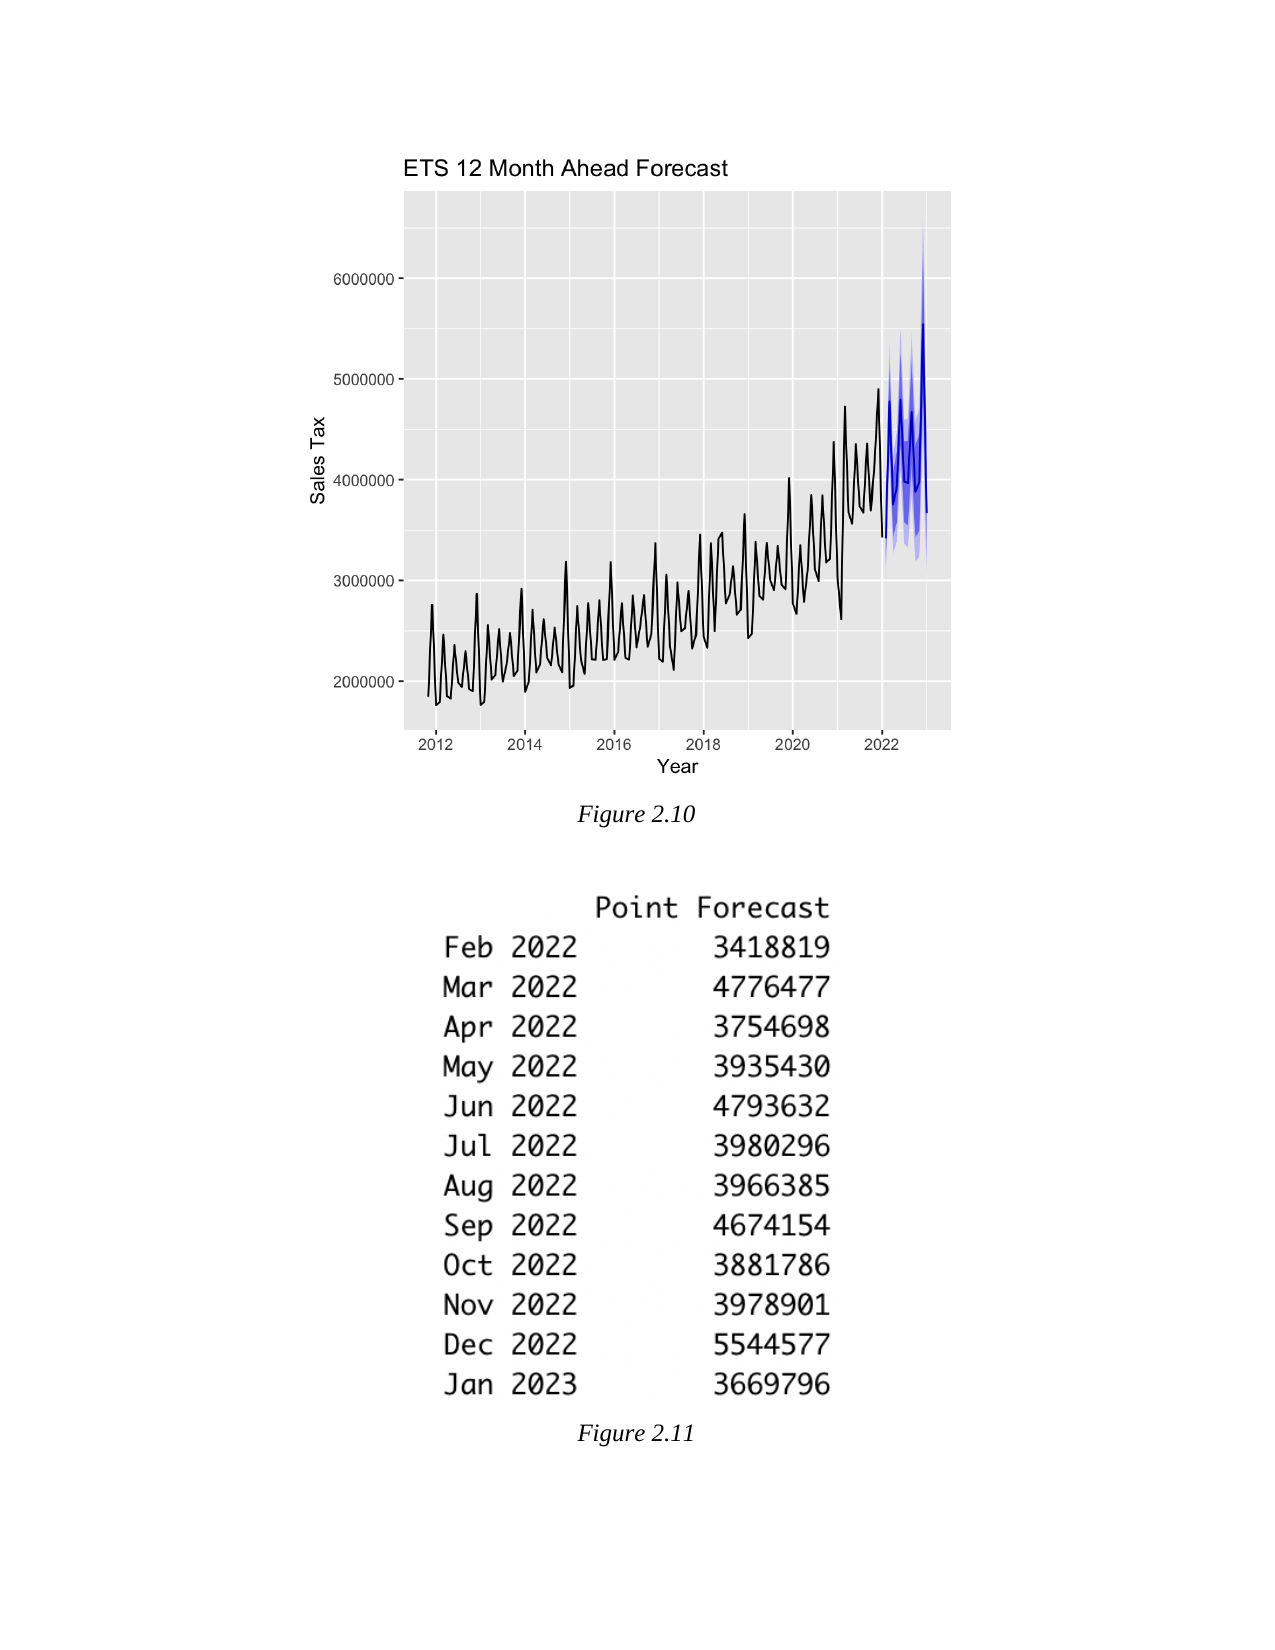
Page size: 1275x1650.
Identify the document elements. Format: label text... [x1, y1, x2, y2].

text Figure 2.11 [150, 1418, 1125, 1447]
picture [435, 885, 841, 1406]
picture [300, 150, 961, 786]
text Figure 2.10 [150, 799, 1125, 828]
